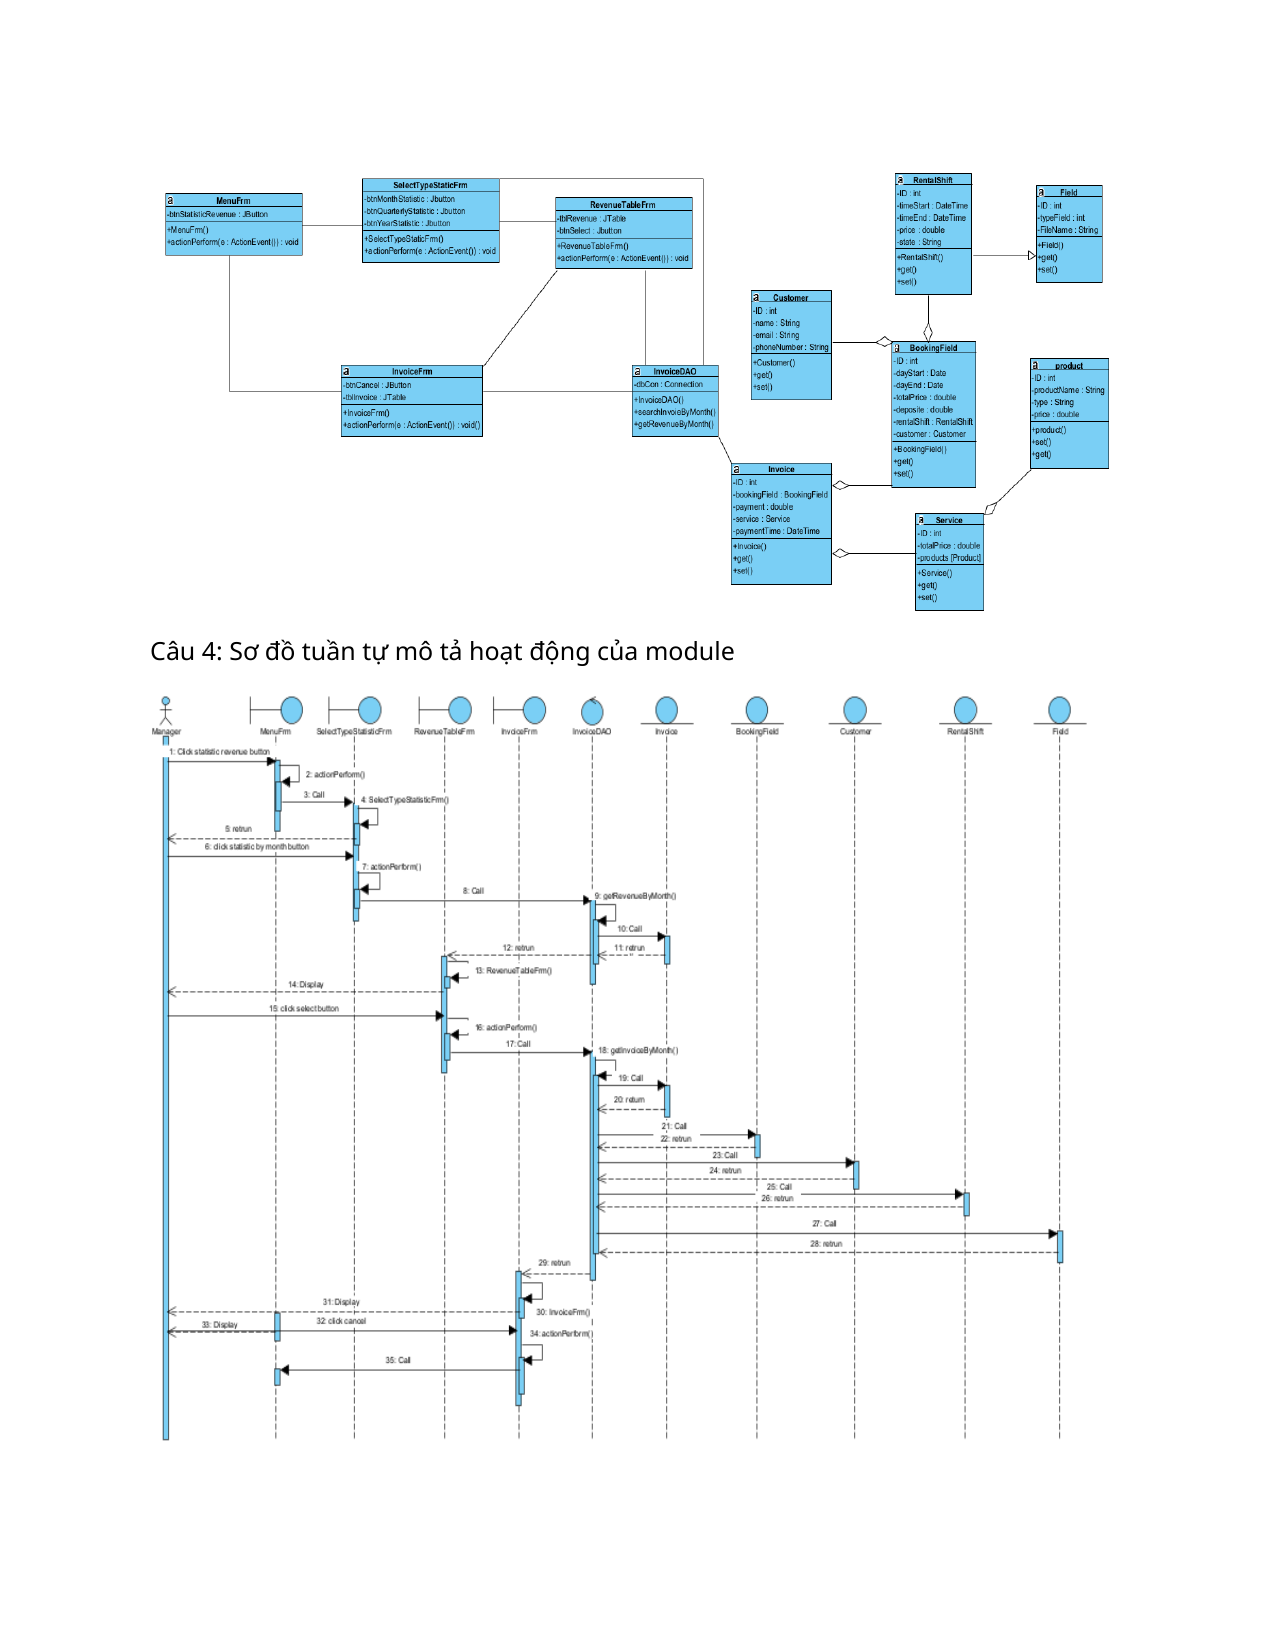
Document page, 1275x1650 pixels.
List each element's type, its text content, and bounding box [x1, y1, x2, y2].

picture [150, 150, 1125, 629]
text Câu 4: Sơ đồ tuần tự mô tả hoạt động của module [150, 629, 1125, 668]
picture [150, 689, 1125, 1467]
